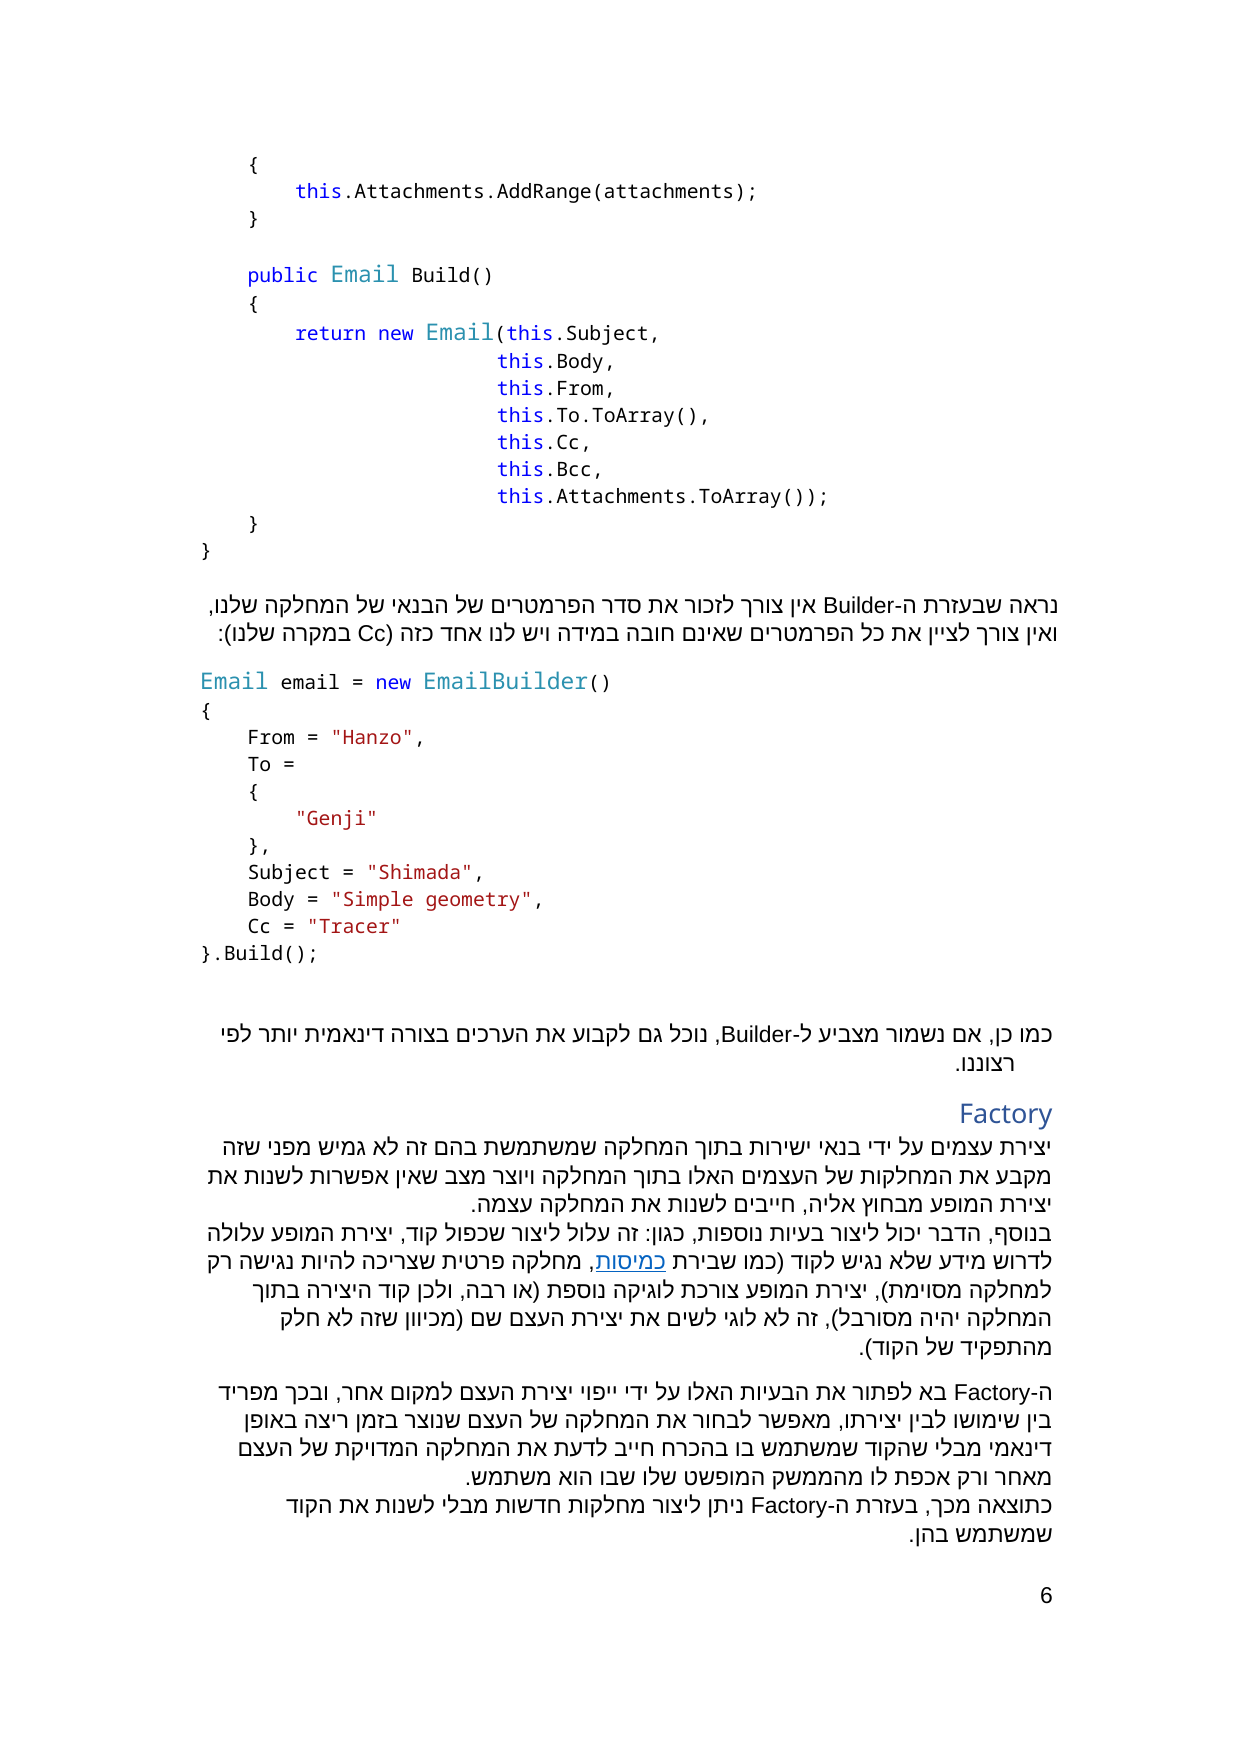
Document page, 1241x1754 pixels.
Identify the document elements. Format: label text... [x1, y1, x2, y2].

text יצירת עצמים על ידי בנאי ישירות בתוך המחלקה שמשתמשת בהם זה לא גמיש מפני שזה מקבע את המחלקות של העצמים האלו בתוך המחלקה ויוצר מצב שאין אפשרות לשנות את יצירת המופע מבחוץ אליה, חייבים לשנות את המחלקה עצמה. בנוסף, הדבר יכול ליצור בעיות נוספות, כגון: זה עלול ליצור שכפול קוד, יצירת המופע עלולה לדרוש מידע שלא נגיש לקוד (כמו שבירת כמיסות, מחלקה פרטית שצריכה להיות נגישה רק למחלקה מסוימת), יצירת המופע צורכת לוגיקה נוספת (או רבה, ולכן קוד היצירה בתוך המחלקה יהיה מסורבל), זה לא לוגי לשים את יצירת העצם שם (מכיוון שזה לא חלק מהתפקיד של הקוד). [187, 1134, 1053, 1360]
text ה-Factory בא לפתור את הבעיות האלו על ידי ייפוי יצירת העצם למקום אחר, ובכך מפריד בין שימושו לבין יצירתו, מאפשר לבחור את המחלקה של העצם שנוצר בזמן ריצה באופן דינאמי מבלי שהקוד שמשתמש בו בהכרח חייב לדעת את המחלקה המדויקת של העצם מאחר ורק אכפת לו מהממשק המופשט שלו שבו הוא משתמש. כתוצאה מכך, בעזרת ה-Factory ניתן ליצור מחלקות חדשות מבלי לשנות את הקוד שמשתמש בהן. [187, 1378, 1053, 1547]
list כמו כן, אם נשמור מצביע ל-Builder, נוכל גם לקבוע את הערכים בצורה דינאמית יותר לפי רצוננו. [187, 1021, 1053, 1076]
table_header Email email = new EmailBuilder() { From = "Hanzo", To = { "Genji" }, Subject = "Shimada", Body = "Simple geometry", Cc = "Tracer" }.Build(); [189, 665, 1053, 993]
list נראה שבעזרת ה-Builder אין צורך לזכור את סדר הפרמטרים של הבנאי של המחלקה שלנו, ואין צורך לציין את כל הפרמטרים שאינם חובה במידה ויש לנו אחד כזה (Cc במקרה שלנו): [187, 592, 1059, 646]
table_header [189, 150, 1053, 563]
subtitle Factory [187, 1094, 1053, 1131]
